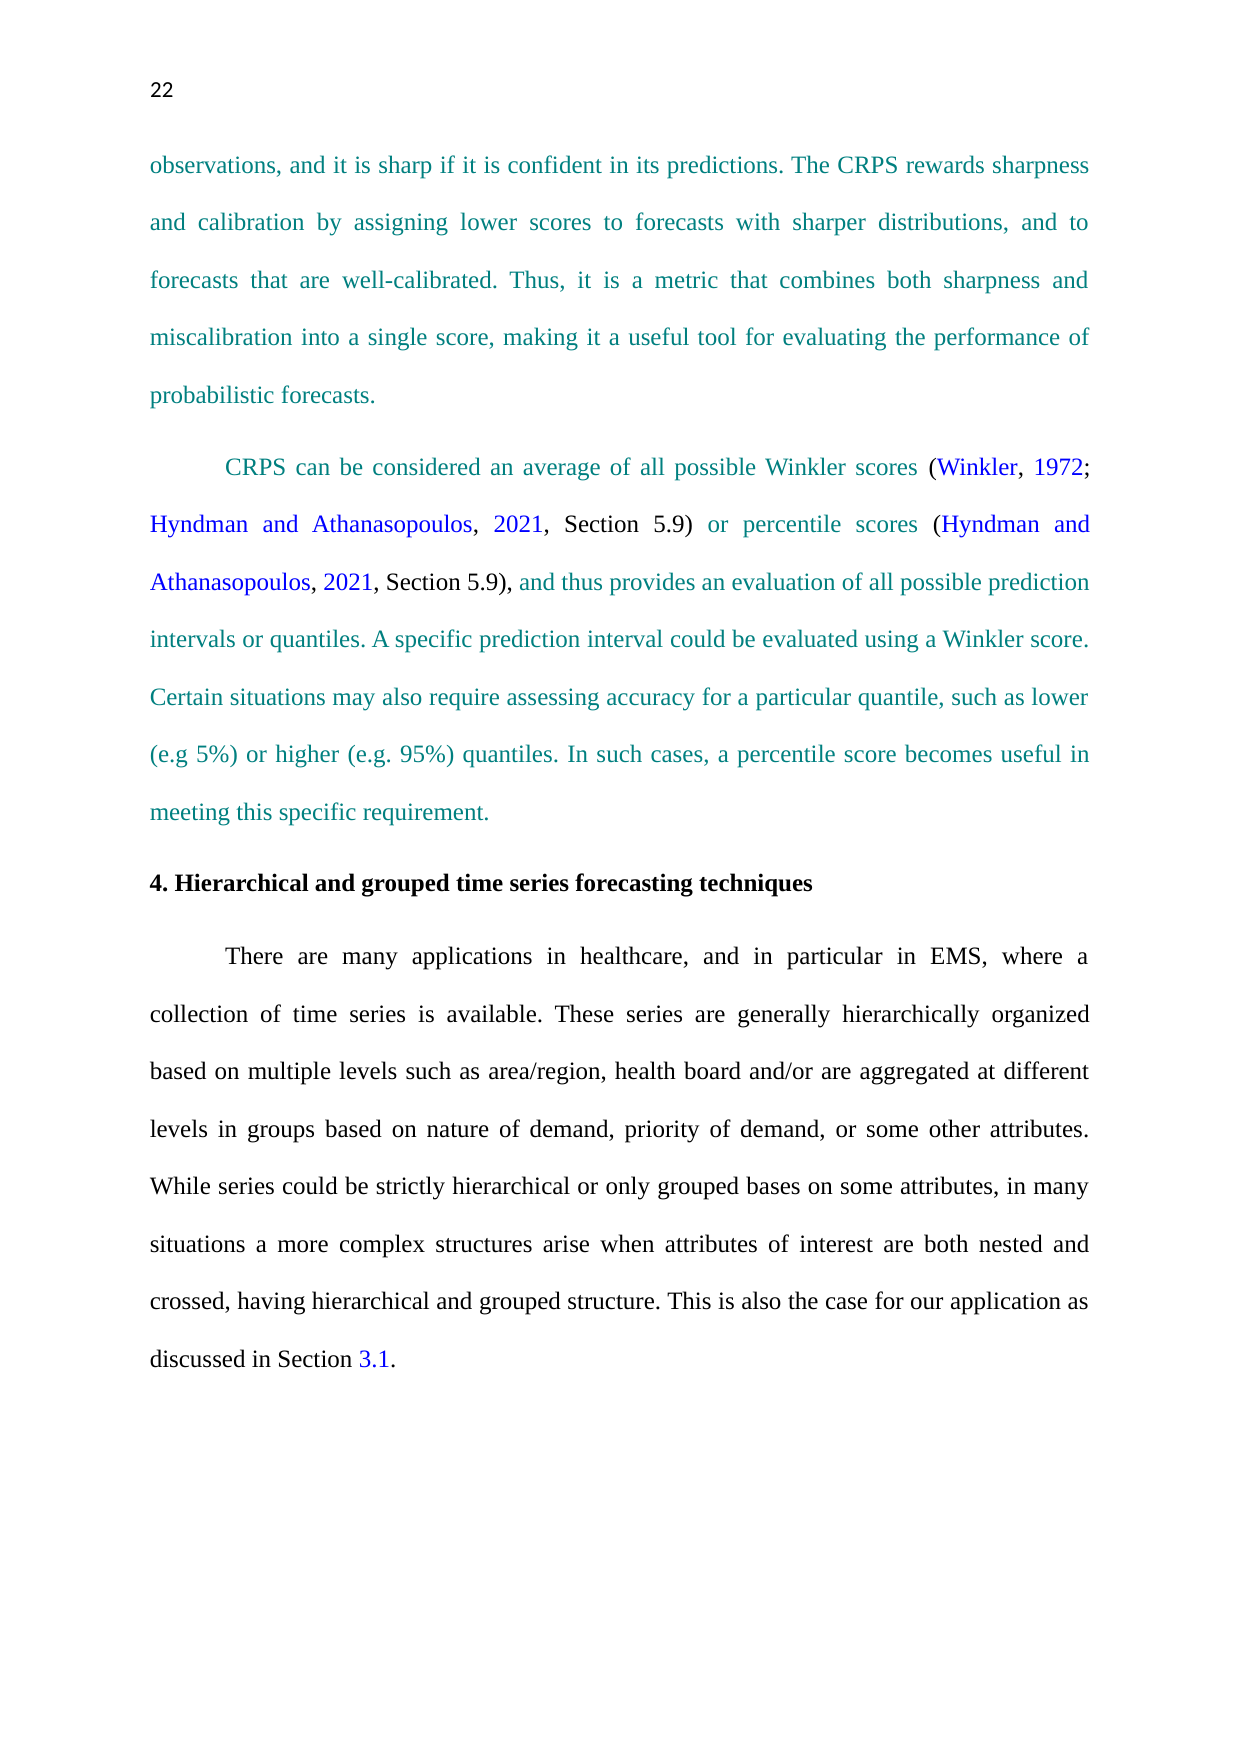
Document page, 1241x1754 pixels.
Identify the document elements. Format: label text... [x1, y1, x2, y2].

subtitle 4. Hierarchical and grouped time series forecasting techniques [149, 868, 1090, 897]
text There are many applications in healthcare, and in particular in EMS, where a collection of time series is available. These series are generally hierarchically organized based on multiple levels such as area/region, health board and/or are aggregated at different levels in groups based on nature of demand, priority of demand, or some other attributes. While series could be strictly hierarchical or only grouped bases on some attributes, in many situations a more complex structures arise when attributes of interest are both nested and crossed, having hierarchical and grouped structure. This is also the case for our application as discussed in Section 3.1. [149, 941, 1090, 1373]
text CRPS can be considered an average of all possible Winkler scores (Winkler, 1972; Hyndman and Athanasopoulos, 2021, Section 5.9) or percentile scores (Hyndman and Athanasopoulos, 2021, Section 5.9), and thus provides an evaluation of all possible prediction intervals or quantiles. A specific prediction interval could be evaluated using a Winkler score. Certain situations may also require assessing accuracy for a particular quantile, such as lower (e.g 5%) or higher (e.g. 95%) quantiles. In such cases, a percentile score becomes useful in meeting this specific requirement. [149, 452, 1090, 825]
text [149, 150, 1090, 409]
